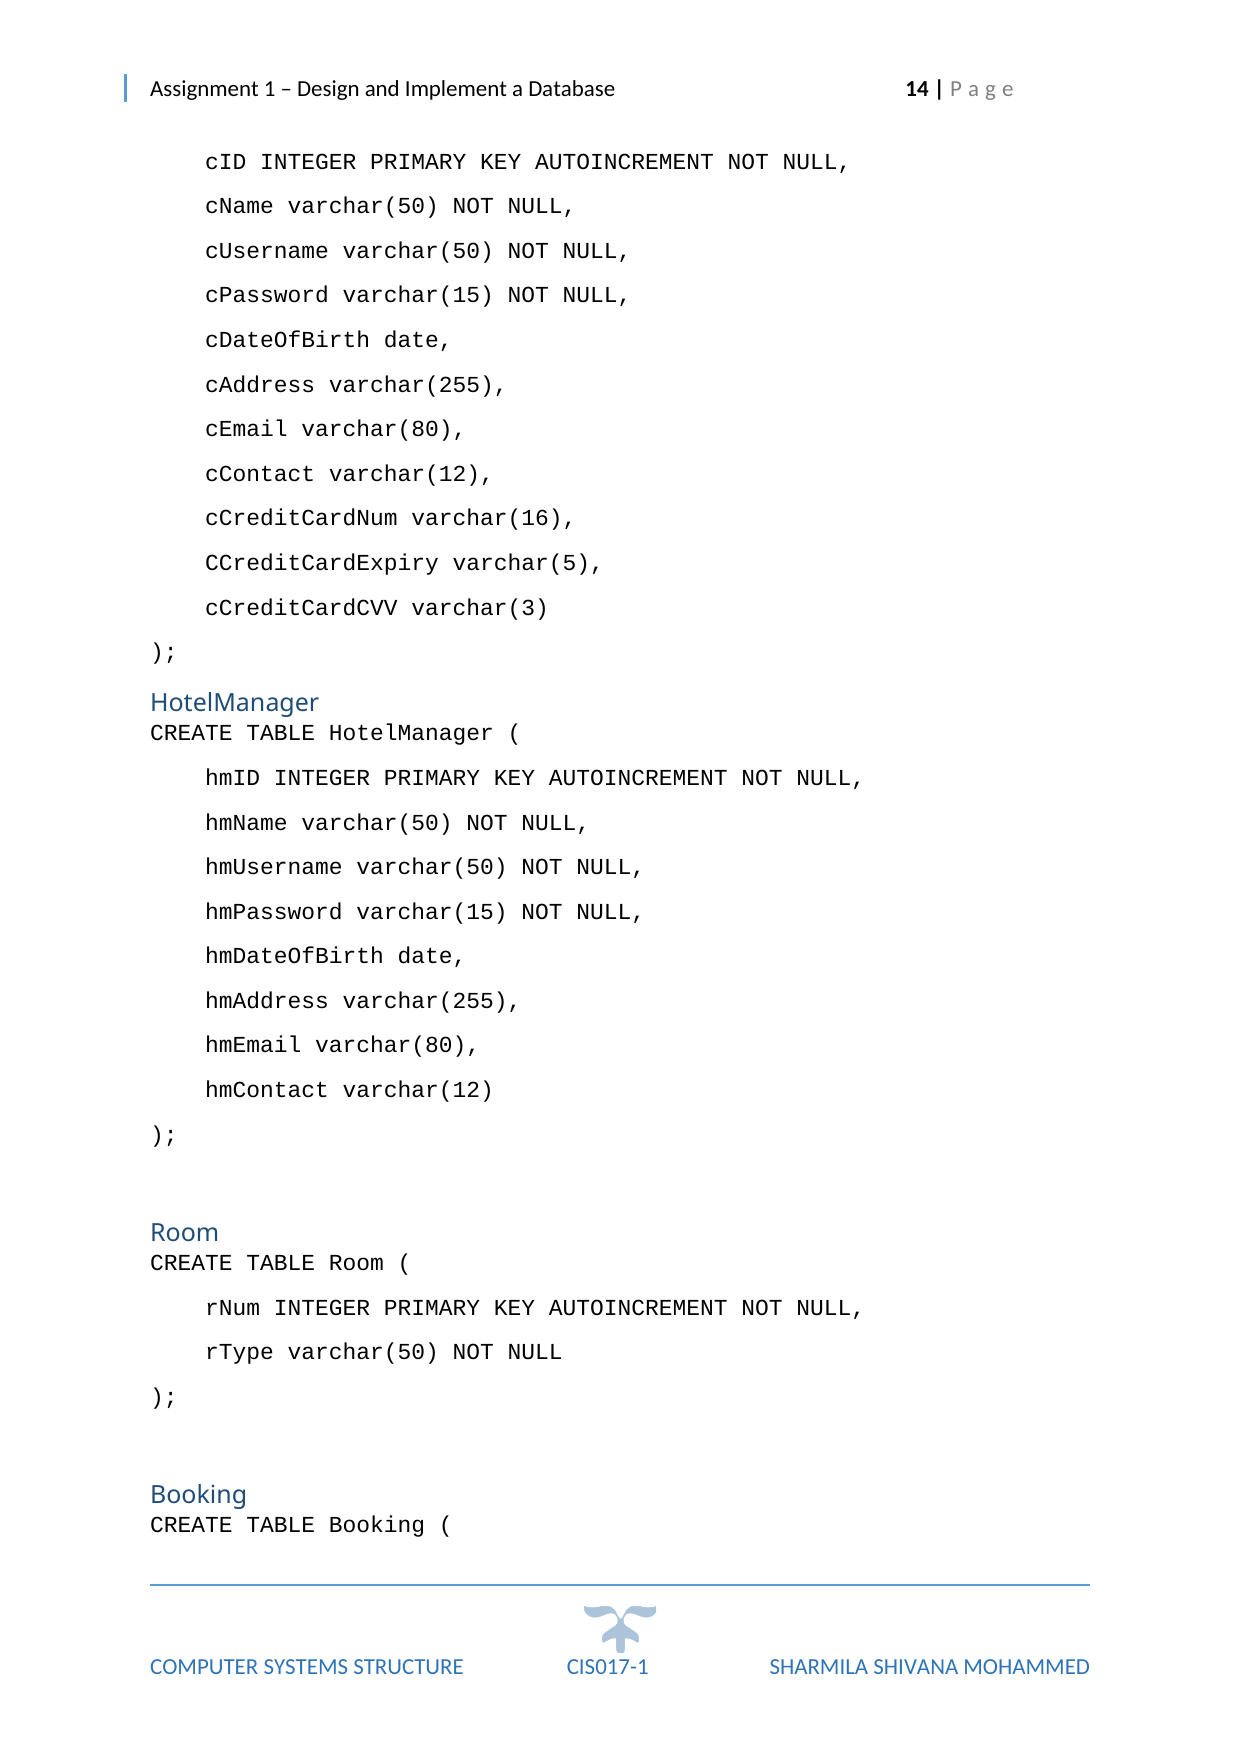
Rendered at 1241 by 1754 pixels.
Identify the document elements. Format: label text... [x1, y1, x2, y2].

text hmName varchar(50) NOT NULL, [150, 811, 1090, 837]
text CCreditCardExpiry varchar(5), [150, 551, 1090, 577]
text cID INTEGER PRIMARY KEY AUTOINCREMENT NOT NULL, [150, 150, 1090, 176]
text hmDateOfBirth date, [150, 945, 1090, 971]
text CREATE TABLE Room ( [150, 1251, 1090, 1277]
text rType varchar(50) NOT NULL [150, 1340, 1090, 1366]
text hmUsername varchar(50) NOT NULL, [150, 856, 1090, 881]
text hmContact varchar(12) [150, 1078, 1090, 1104]
text cDateOfBirth date, [150, 328, 1090, 354]
text hmAddress varchar(255), [150, 989, 1090, 1015]
text hmID INTEGER PRIMARY KEY AUTOINCREMENT NOT NULL, [150, 766, 1090, 792]
text rNum INTEGER PRIMARY KEY AUTOINCREMENT NOT NULL, [150, 1296, 1090, 1322]
text cContact varchar(12), [150, 462, 1090, 488]
text cEmail varchar(80), [150, 417, 1090, 443]
text cPassword varchar(15) NOT NULL, [150, 284, 1090, 310]
text hmPassword varchar(15) NOT NULL, [150, 900, 1090, 926]
subtitle Room [150, 1214, 1090, 1248]
text cName varchar(50) NOT NULL, [150, 194, 1090, 221]
text cCreditCardCVV varchar(3) [150, 596, 1090, 622]
subtitle Booking [150, 1476, 1090, 1511]
text ); [150, 640, 1090, 666]
text hmEmail varchar(80), [150, 1034, 1090, 1060]
text CREATE TABLE Booking ( [150, 1513, 1090, 1539]
subtitle HotelManager [150, 685, 1090, 719]
text ); [150, 1385, 1090, 1411]
text CREATE TABLE HotelManager ( [150, 722, 1090, 748]
text cUsername varchar(50) NOT NULL, [150, 239, 1090, 265]
text cCreditCardNum varchar(16), [150, 507, 1090, 533]
text ); [150, 1123, 1090, 1149]
text cAddress varchar(255), [150, 373, 1090, 399]
